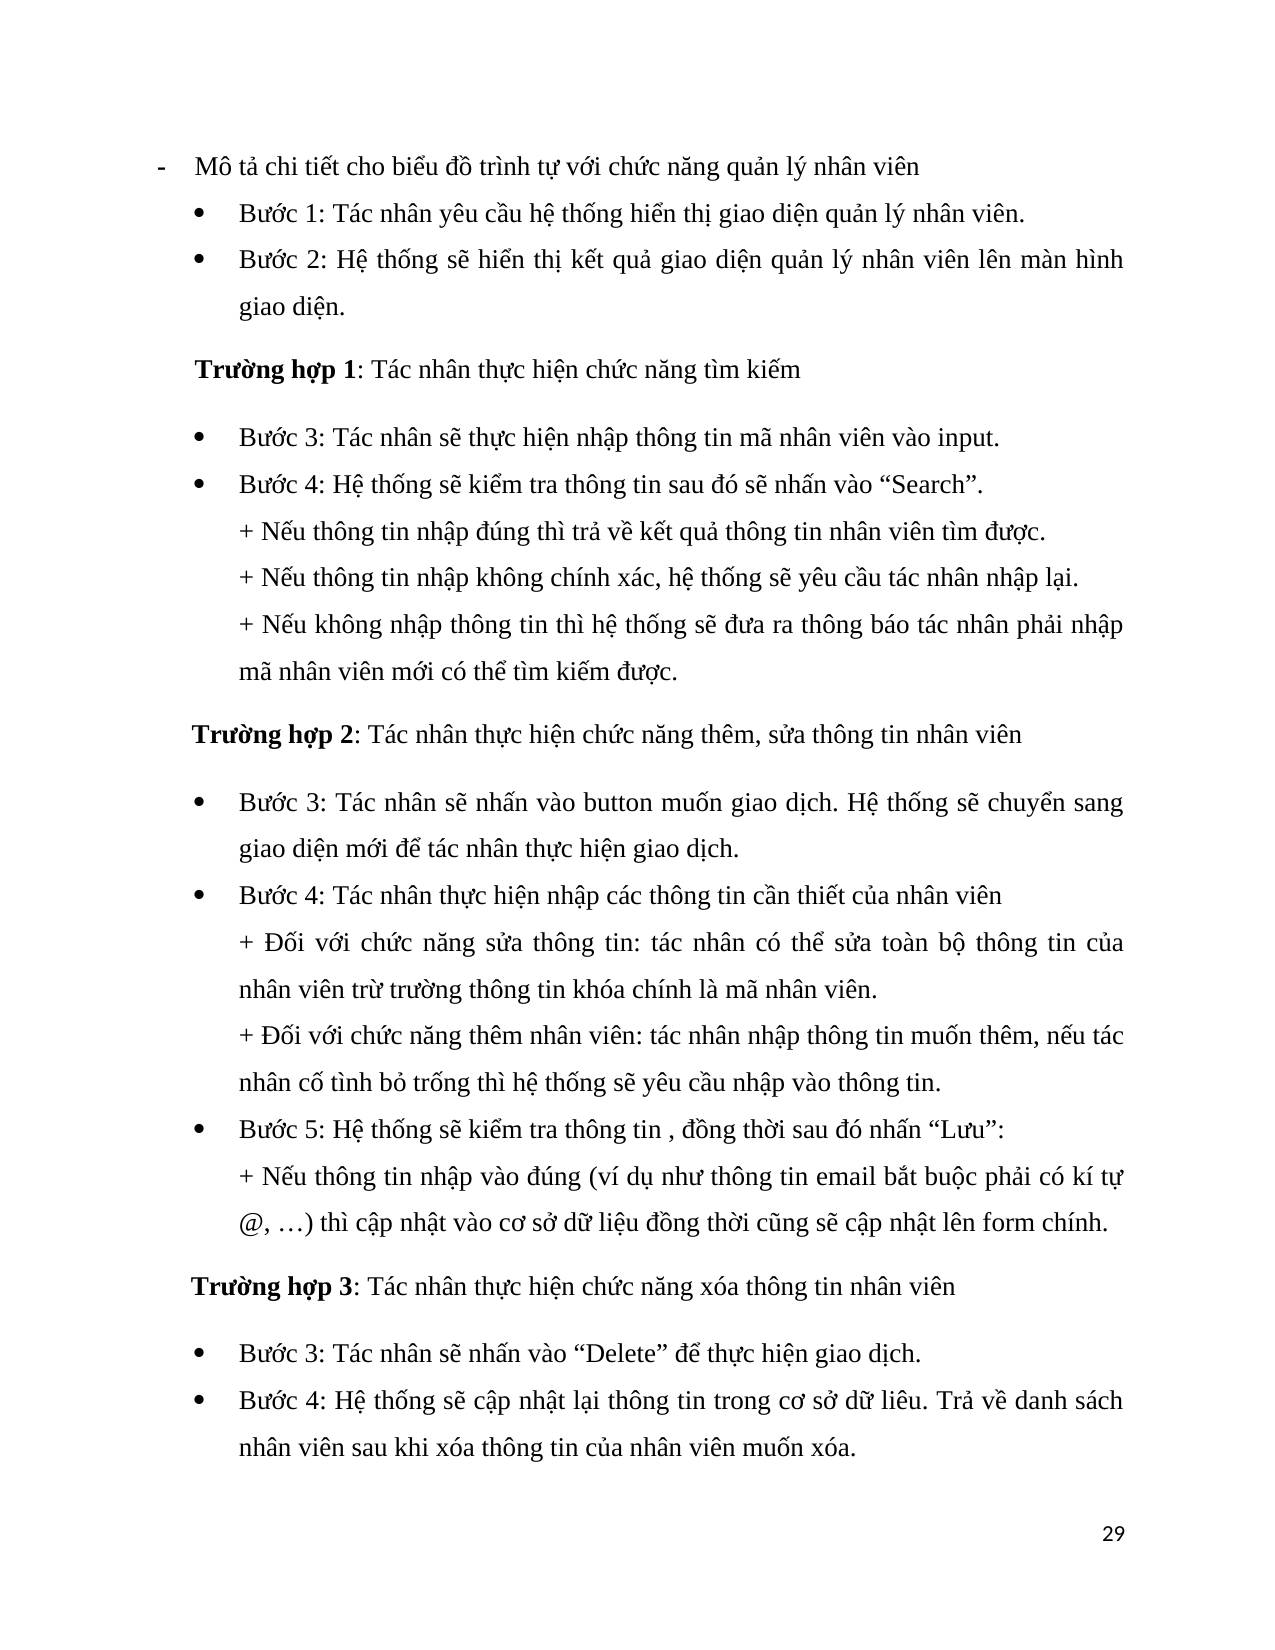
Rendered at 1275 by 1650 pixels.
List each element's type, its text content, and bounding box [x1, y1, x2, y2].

list Bước 4: Hệ thống sẽ cập nhật lại thông tin trong cơ sở dữ liêu. Trả về danh sách nhân viên sau khi xóa thông tin của nhân viên muốn xóa. [194, 1384, 1125, 1462]
list + Nếu thông tin nhập không chính xác, hệ thống sẽ yêu cầu tác nhân nhập lại. [239, 562, 1125, 593]
list Bước 3: Tác nhân sẽ thực hiện nhập thông tin mã nhân viên vào input. [194, 421, 1125, 452]
list + Nếu không nhập thông tin thì hệ thống sẽ đưa ra thông báo tác nhân phải nhập mã nhân viên mới có thể tìm kiếm được. [239, 608, 1125, 686]
list Bước 4: Hệ thống sẽ kiểm tra thông tin sau đó sẽ nhấn vào “Search”. [194, 468, 1125, 499]
list + Đối với chức năng sửa thông tin: tác nhân có thể sửa toàn bộ thông tin của nhân viên trừ trường thông tin khóa chính là mã nhân viên. [239, 926, 1125, 1004]
list Bước 5: Hệ thống sẽ kiểm tra thông tin , đồng thời sau đó nhấn “Lưu”: [194, 1113, 1125, 1144]
list Bước 3: Tác nhân sẽ nhấn vào button muốn giao dịch. Hệ thống sẽ chuyển sang giao diện mới để tác nhân thực hiện giao dịch. [194, 786, 1125, 864]
list + Nếu thông tin nhập vào đúng (ví dụ như thông tin email bắt buộc phải có kí tự @, …) thì cập nhật vào cơ sở dữ liệu đồng thời cũng sẽ cập nhật lên form chính. [239, 1159, 1125, 1237]
text Trường hợp 1: Tác nhân thực hiện chức năng tìm kiếm [194, 354, 1125, 385]
list Bước 3: Tác nhân sẽ nhấn vào “Delete” để thực hiện giao dịch. [194, 1337, 1125, 1368]
text Trường hợp 3: Tác nhân thực hiện chức năng xóa thông tin nhân viên [150, 1269, 1125, 1301]
list + Nếu thông tin nhập đúng thì trả về kết quả thông tin nhân viên tìm được. [239, 515, 1125, 546]
list Bước 4: Tác nhân thực hiện nhập các thông tin cần thiết của nhân viên [194, 879, 1125, 910]
list Bước 2: Hệ thống sẽ hiển thị kết quả giao diện quản lý nhân viên lên màn hình giao diện. [194, 243, 1125, 321]
list Mô tả chi tiết cho biểu đồ trình tự với chức năng quản lý nhân viên [157, 150, 1125, 181]
text Trường hợp 2: Tác nhân thực hiện chức năng thêm, sửa thông tin nhân viên [150, 718, 1125, 749]
list Bước 1: Tác nhân yêu cầu hệ thống hiển thị giao diện quản lý nhân viên. [194, 197, 1125, 228]
list + Đối với chức năng thêm nhân viên: tác nhân nhập thông tin muốn thêm, nếu tác nhân cố tình bỏ trống thì hệ thống sẽ yêu cầu nhập vào thông tin. [239, 1019, 1125, 1097]
